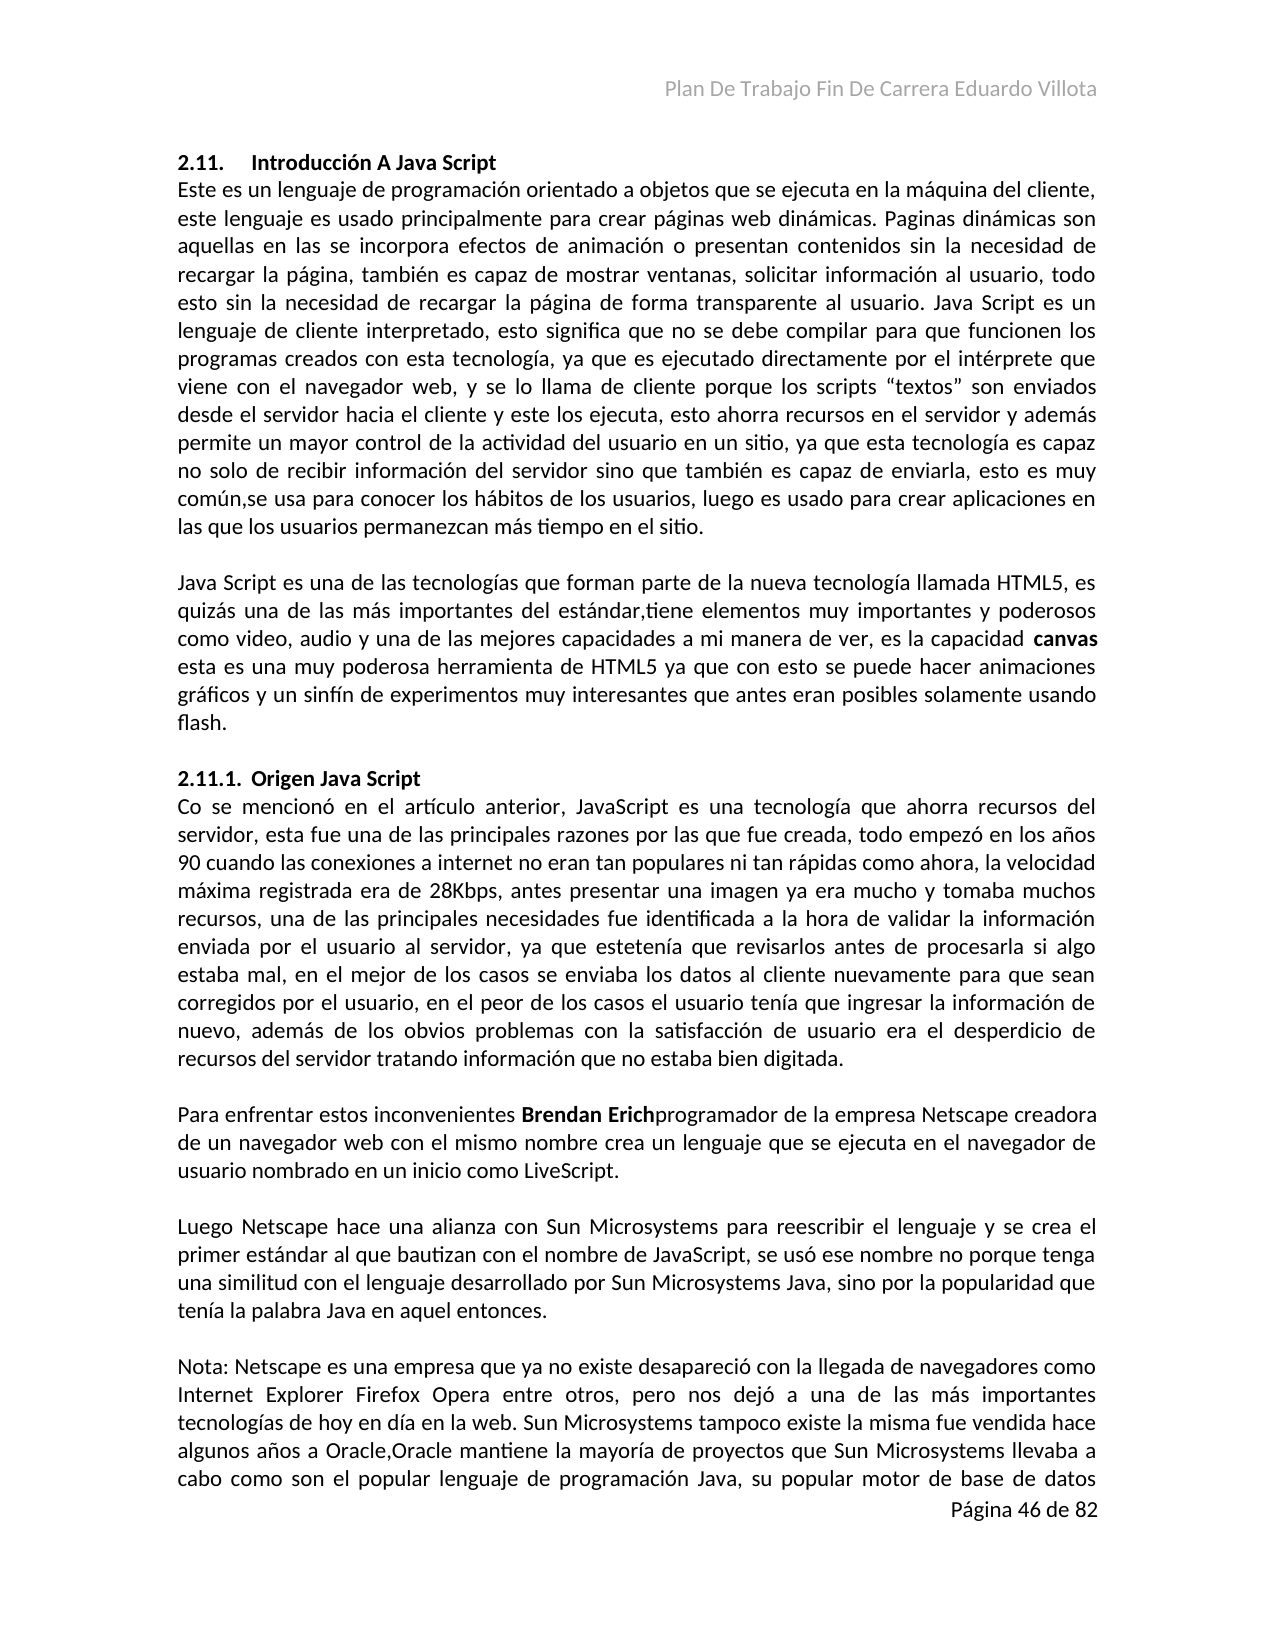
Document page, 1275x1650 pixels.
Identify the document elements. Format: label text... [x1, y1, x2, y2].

text Java Script es una de las tecnologías que forman parte de la nueva tecnología llamada HTML5, es quizás una de las más importantes del estándar,tiene elementos muy importantes y poderosos como video, audio y una de las mejores capacidades a mi manera de ver, es la capacidad canvas esta es una muy poderosa herramienta de HTML5 ya que con esto se puede hacer animaciones gráficos y un sinfín de experimentos muy interesantes que antes eran posibles solamente usando flash. [177, 568, 1098, 736]
text Para enfrentar estos inconvenientes Brendan Erichprogramador de la empresa Netscape creadora de un navegador web con el mismo nombre crea un lenguaje que se ejecuta en el navegador de usuario nombrado en un inicio como LiveScript. [177, 1100, 1098, 1184]
text 2.11. Introducción A Java Script [177, 148, 1098, 176]
text 2.11.1. Origen Java Script [177, 764, 1098, 792]
text Luego Netscape hace una alianza con Sun Microsystems para reescribir el lenguaje y se crea el primer estándar al que bautizan con el nombre de JavaScript, se usó ese nombre no porque tenga una similitud con el lenguaje desarrollado por Sun Microsystems Java, sino por la popularidad que tenía la palabra Java en aquel entonces. [177, 1212, 1098, 1324]
text Co se mencionó en el artículo anterior, JavaScript es una tecnología que ahorra recursos del servidor, esta fue una de las principales razones por las que fue creada, todo empezó en los años 90 cuando las conexiones a internet no eran tan populares ni tan rápidas como ahora, la velocidad máxima registrada era de 28Kbps, antes presentar una imagen ya era mucho y tomaba muchos recursos, una de las principales necesidades fue identificada a la hora de validar la información enviada por el usuario al servidor, ya que estetenía que revisarlos antes de procesarla si algo estaba mal, en el mejor de los casos se enviaba los datos al cliente nuevamente para que sean corregidos por el usuario, en el peor de los casos el usuario tenía que ingresar la información de nuevo, además de los obvios problemas con la satisfacción de usuario era el desperdicio de recursos del servidor tratando información que no estaba bien digitada. [177, 792, 1098, 1072]
